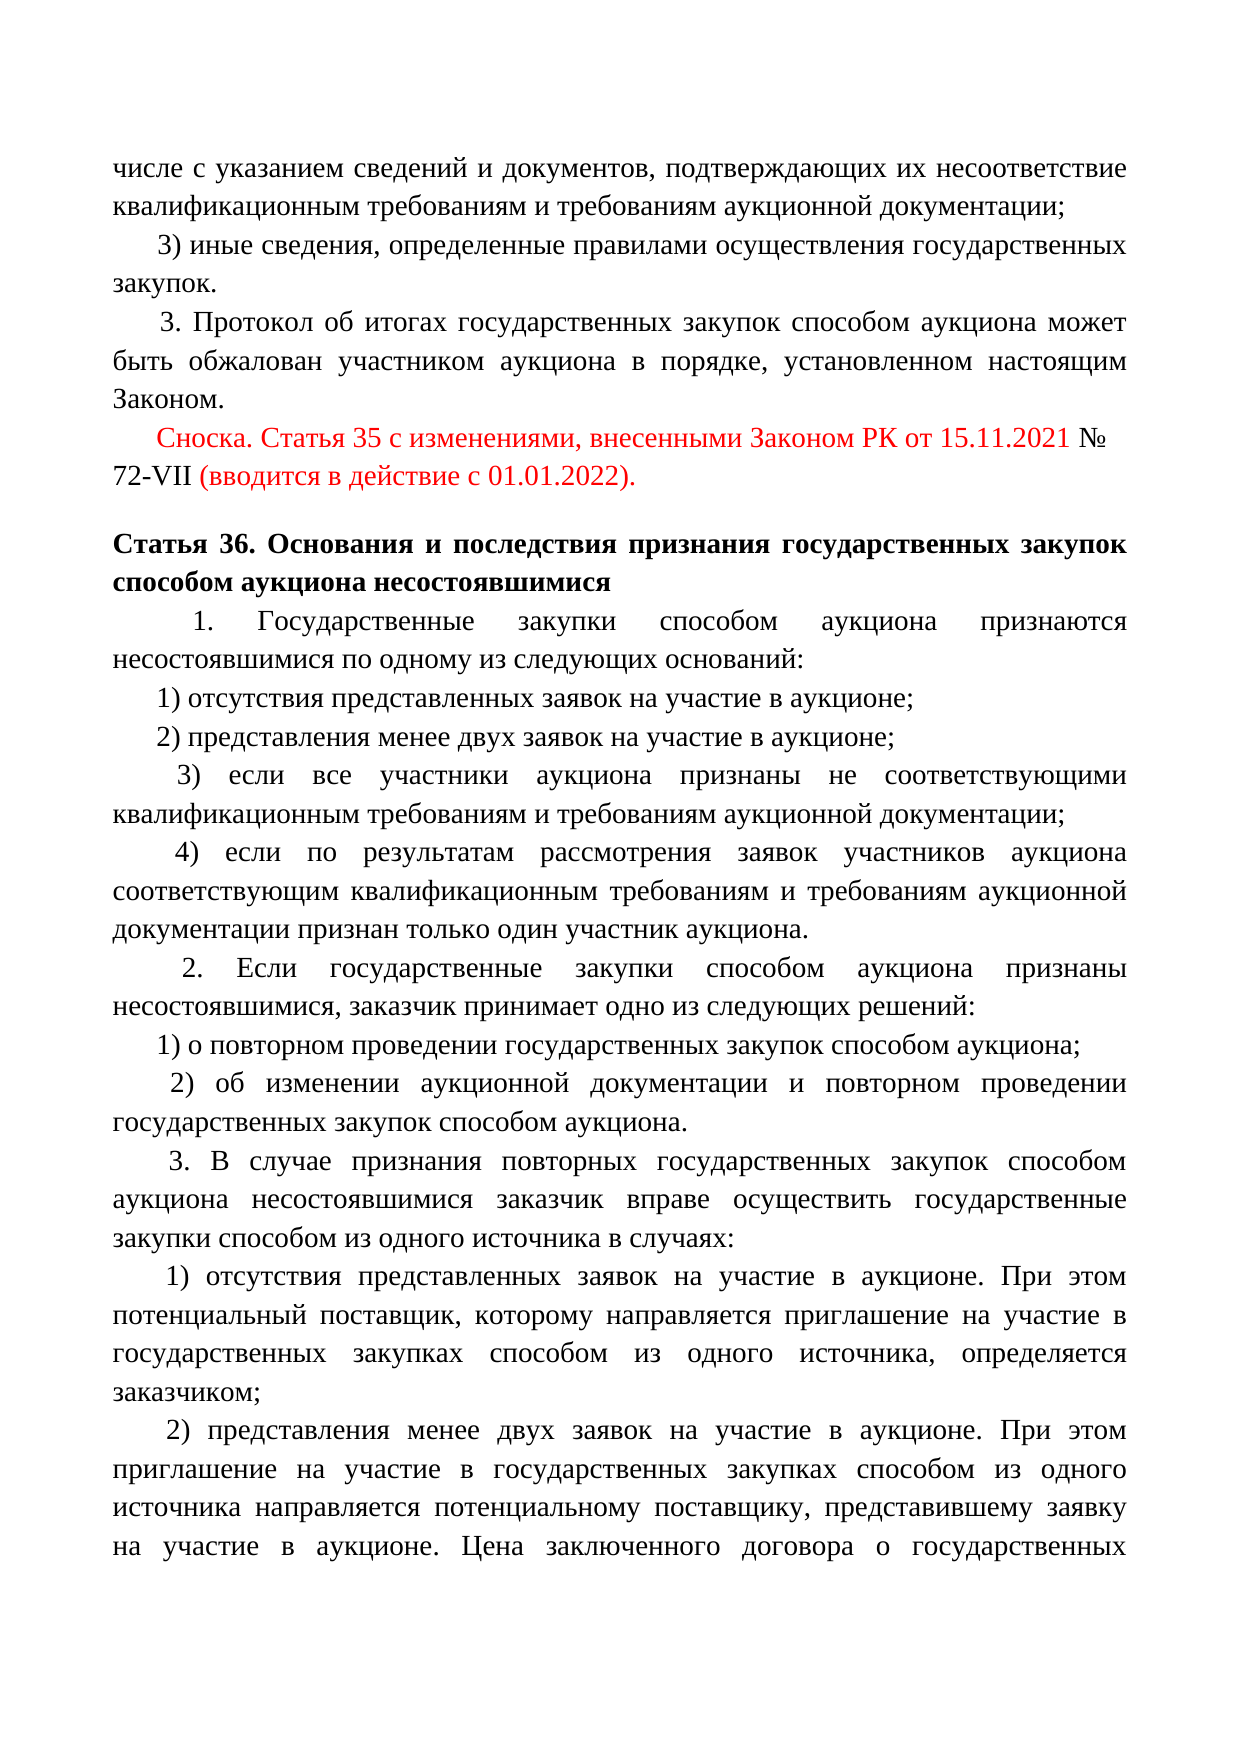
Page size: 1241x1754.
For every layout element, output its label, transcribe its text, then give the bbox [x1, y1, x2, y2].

text 2) представления менее двух заявок на участие в аукционе; [112, 719, 1128, 752]
text 2) об изменении аукционной документации и повторном проведении государственных закупок способом аукциона. [112, 1066, 1128, 1138]
text 3. Протокол об итогах государственных закупок способом аукциона может быть обжалован участником аукциона в порядке, установленном настоящим Законом. [112, 304, 1128, 415]
text Статья 36. Основания и последствия признания государственных закупок способом аукциона несостоявшимися [112, 526, 1128, 598]
text 4) если по результатам рассмотрения заявок участников аукциона соответствующим квалификационным требованиям и требованиям аукционной документации признан только один участник аукциона. [112, 834, 1128, 945]
text 3) если все участники аукциона признаны не соответствующими квалификационным требованиям и требованиям аукционной документации; [112, 757, 1128, 829]
text 2. Если государственные закупки способом аукциона признаны несостоявшимися, заказчик принимает одно из следующих решений: [112, 950, 1128, 1022]
text 1) отсутствия представленных заявок на участие в аукционе. При этом потенциальный поставщик, которому направляется приглашение на участие в государственных закупках способом из одного источника, определяется заказчиком; [112, 1258, 1128, 1407]
text 3) иные сведения, определенные правилами осуществления государственных закупок. [112, 227, 1128, 299]
text 1) о повторном проведении государственных закупок способом аукциона; [112, 1027, 1128, 1061]
text 1) отсутствия представленных заявок на участие в аукционе; [112, 680, 1128, 714]
text 3. В случае признания повторных государственных закупок способом аукциона несостоявшимися заказчик вправе осуществить государственные закупки способом из одного источника в случаях: [112, 1143, 1128, 1253]
text Сноска. Статья 35 с изменениями, внесенными Законом РК от 15.11.2021 № 72-VII (вводится в действие с 01.01.2022). [112, 420, 1128, 522]
text 1. Государственные закупки способом аукциона признаются несостоявшимися по одному из следующих оснований: [112, 603, 1128, 675]
